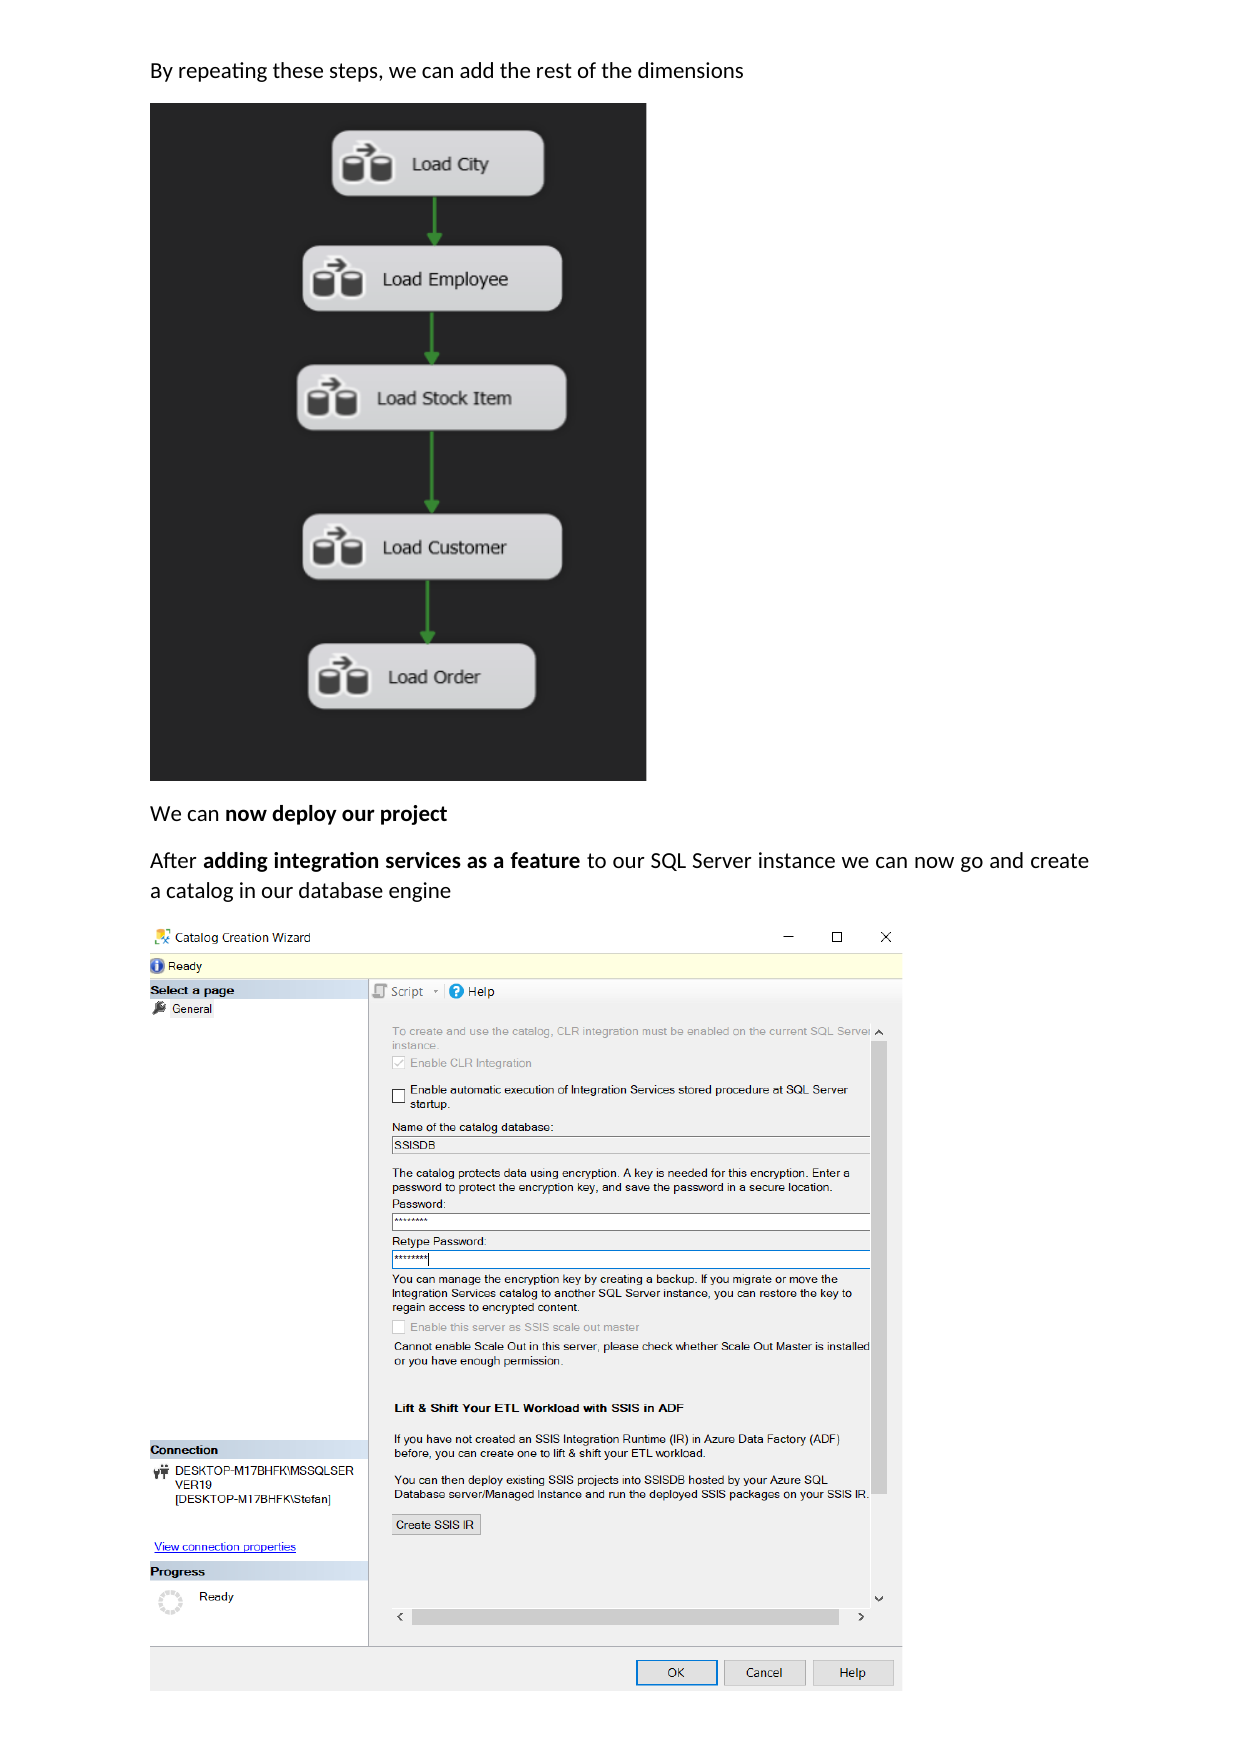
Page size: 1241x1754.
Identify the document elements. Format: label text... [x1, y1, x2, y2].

text We can now deploy our project [150, 799, 1090, 827]
text By repeating these steps, we can add the rest of the dimensions [150, 56, 1090, 84]
picture [150, 923, 903, 1691]
picture [150, 103, 647, 781]
text After adding integration services as a feature to our SQL Server instance we can now go and create a catalog in our database engine [150, 846, 1090, 904]
